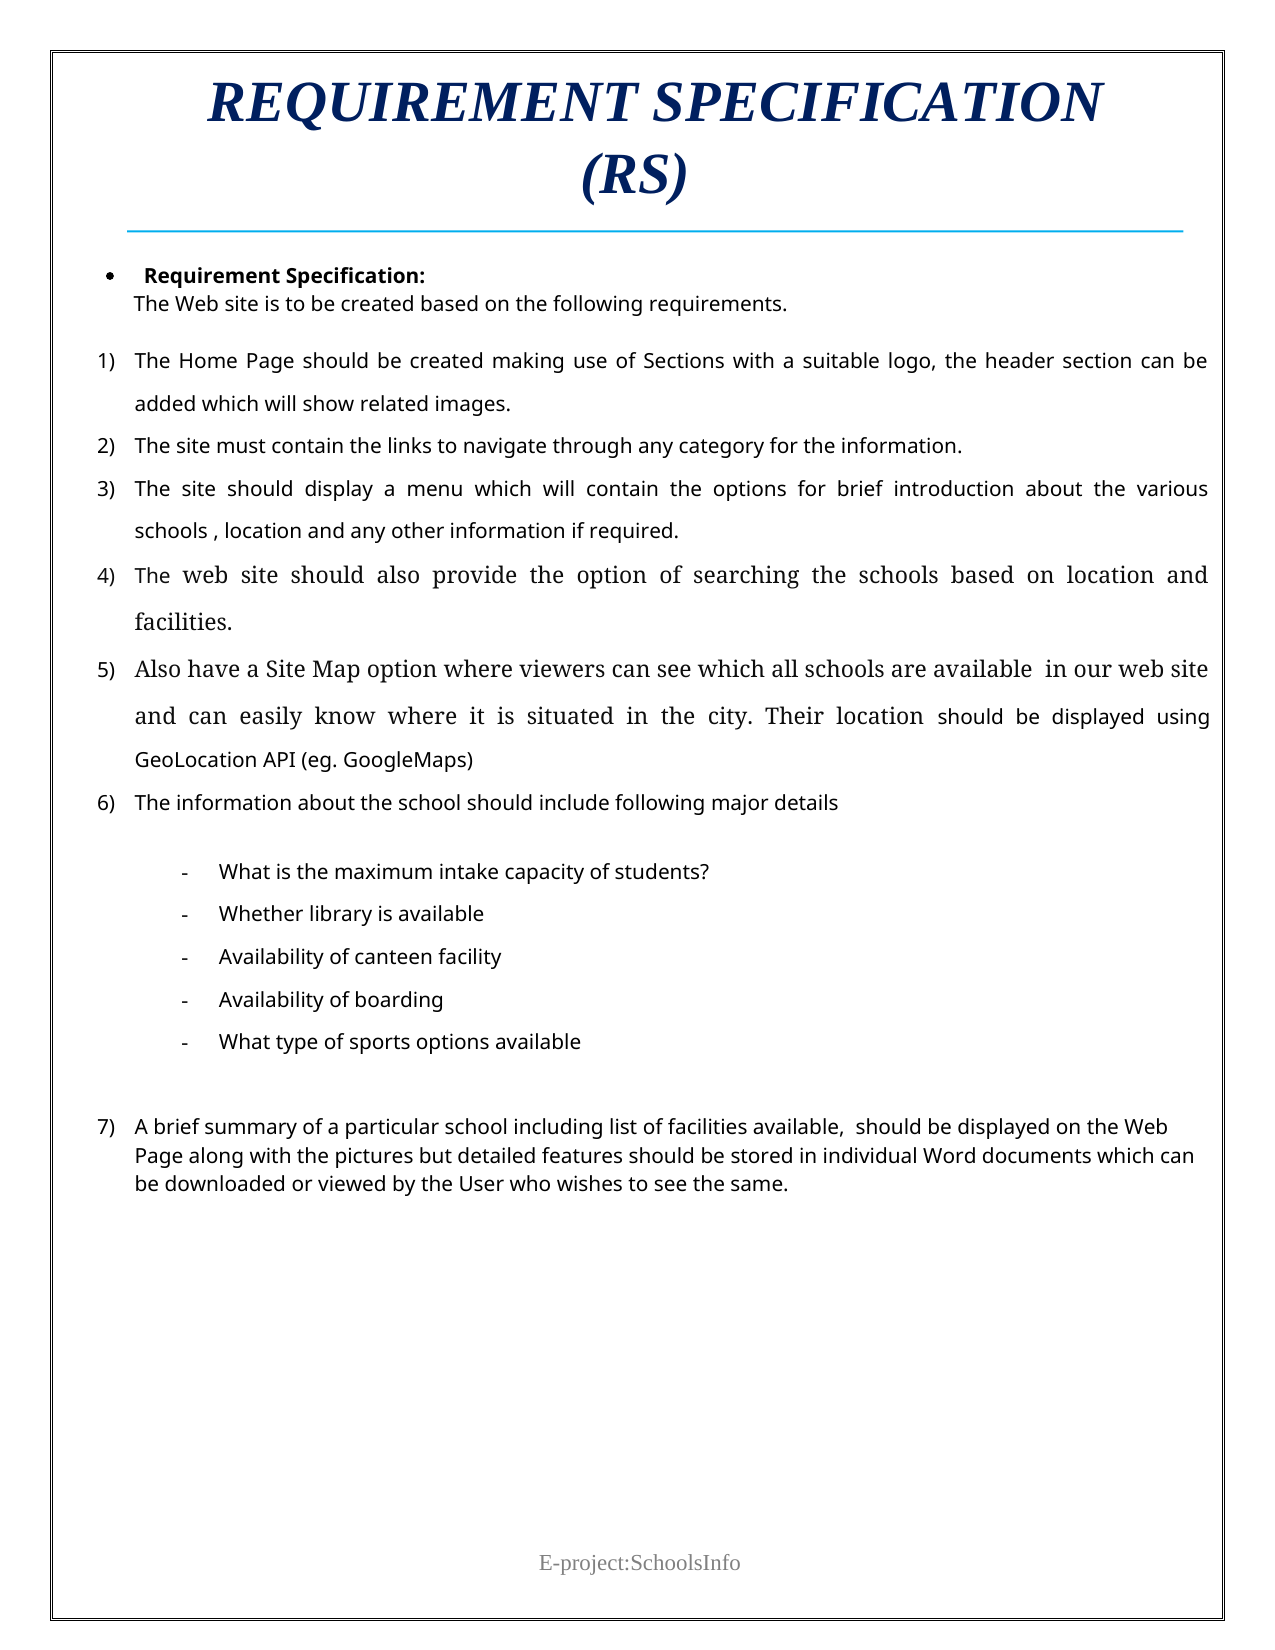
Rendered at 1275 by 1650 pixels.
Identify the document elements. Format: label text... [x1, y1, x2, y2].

list The site should display a menu which will contain the options for brief introduction about the various schools , location and any other information if required. [97, 474, 1210, 545]
list What type of sports options available [181, 1027, 1210, 1056]
text E-project:SchoolsInfo [69, 1549, 1210, 1576]
list Also have a Site Map option where viewers can see which all schools are available in our web site and can easily know where it is situated in the city. Their location should be displayed using GeoLocation API (eg. GoogleMaps) [97, 653, 1210, 774]
list Requirement Specification: [106, 261, 1210, 289]
list A brief summary of a particular school including list of facilities available, should be displayed on the Web Page along with the pictures but detailed features should be stored in individual Word documents which can be downloaded or viewed by the User who wishes to see the same. [97, 1112, 1210, 1198]
text The Web site is to be created based on the following requirements. [106, 289, 1210, 318]
list The Home Page should be created making use of Sections with a suitable logo, the header section can be added which will show related images. [97, 346, 1210, 417]
list The site must contain the links to navigate through any category for the information. [97, 431, 1210, 460]
subtitle REQUIREMENT SPECIFICATION (RS) [110, 67, 1165, 206]
list The information about the school should include following major details [97, 788, 1210, 816]
list The web site should also provide the option of searching the schools based on location and facilities. [97, 559, 1210, 637]
list Availability of boarding [181, 985, 1210, 1013]
list What is the maximum intake capacity of students? [181, 857, 1210, 885]
list Availability of canteen facility [181, 942, 1210, 971]
list Whether library is available [181, 899, 1210, 928]
